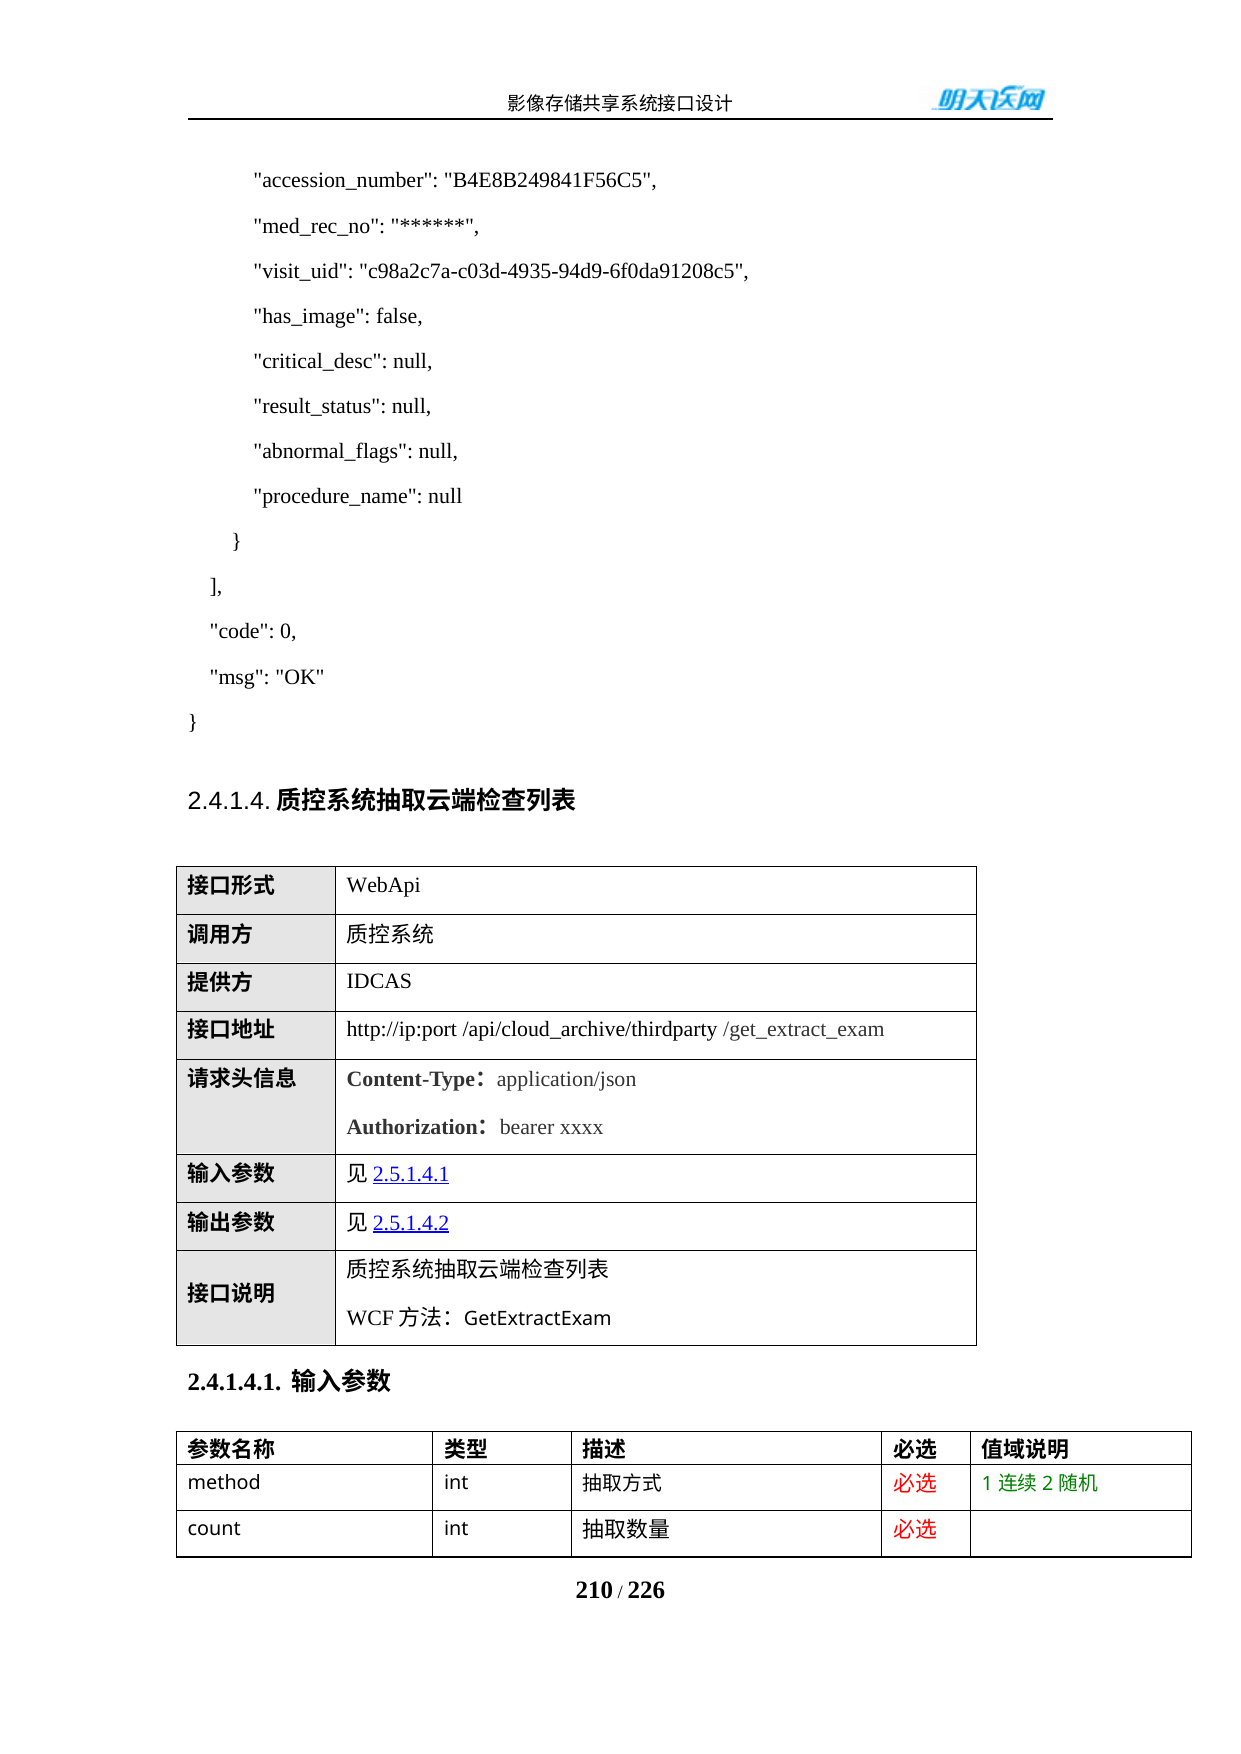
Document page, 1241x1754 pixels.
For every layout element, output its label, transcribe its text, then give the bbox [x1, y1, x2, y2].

text } [187, 705, 1053, 738]
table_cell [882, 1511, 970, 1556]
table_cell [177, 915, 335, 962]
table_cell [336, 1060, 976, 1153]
subtitle 质控系统抽取云端检查列表 [187, 766, 1053, 831]
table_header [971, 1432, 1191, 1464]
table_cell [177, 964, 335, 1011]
text "has_image": false, [187, 299, 1053, 332]
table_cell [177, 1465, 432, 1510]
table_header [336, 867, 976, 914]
text "msg": "OK" [187, 660, 1053, 692]
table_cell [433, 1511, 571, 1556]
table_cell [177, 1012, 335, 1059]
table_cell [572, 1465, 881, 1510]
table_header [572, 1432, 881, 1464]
text "visit_uid": "c98a2c7a-c03d-4935-94d9-6f0da91208c5", [187, 254, 1053, 287]
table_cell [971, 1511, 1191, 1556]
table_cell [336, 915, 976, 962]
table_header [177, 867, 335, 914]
text ], [187, 570, 1053, 602]
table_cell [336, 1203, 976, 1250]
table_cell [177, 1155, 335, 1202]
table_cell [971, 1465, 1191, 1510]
subtitle 输入参数 [187, 1347, 1053, 1412]
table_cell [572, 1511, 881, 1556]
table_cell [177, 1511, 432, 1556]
text "procedure_name": null [187, 479, 1053, 512]
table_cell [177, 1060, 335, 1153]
text "critical_desc": null, [187, 344, 1053, 377]
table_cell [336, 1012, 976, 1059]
text "code": 0, [187, 615, 1053, 647]
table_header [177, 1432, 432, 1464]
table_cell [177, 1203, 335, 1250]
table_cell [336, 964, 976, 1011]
text "abnormal_flags": null, [187, 434, 1053, 467]
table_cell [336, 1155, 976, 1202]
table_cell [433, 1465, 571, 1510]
picture [918, 85, 1055, 110]
text "med_rec_no": "******", [187, 209, 1053, 241]
text "result_status": null, [187, 389, 1053, 422]
text "accession_number": "B4E8B249841F56C5", [187, 164, 1053, 196]
text } [187, 525, 1053, 557]
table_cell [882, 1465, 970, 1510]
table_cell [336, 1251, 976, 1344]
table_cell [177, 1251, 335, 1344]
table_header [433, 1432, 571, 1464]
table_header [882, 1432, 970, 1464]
